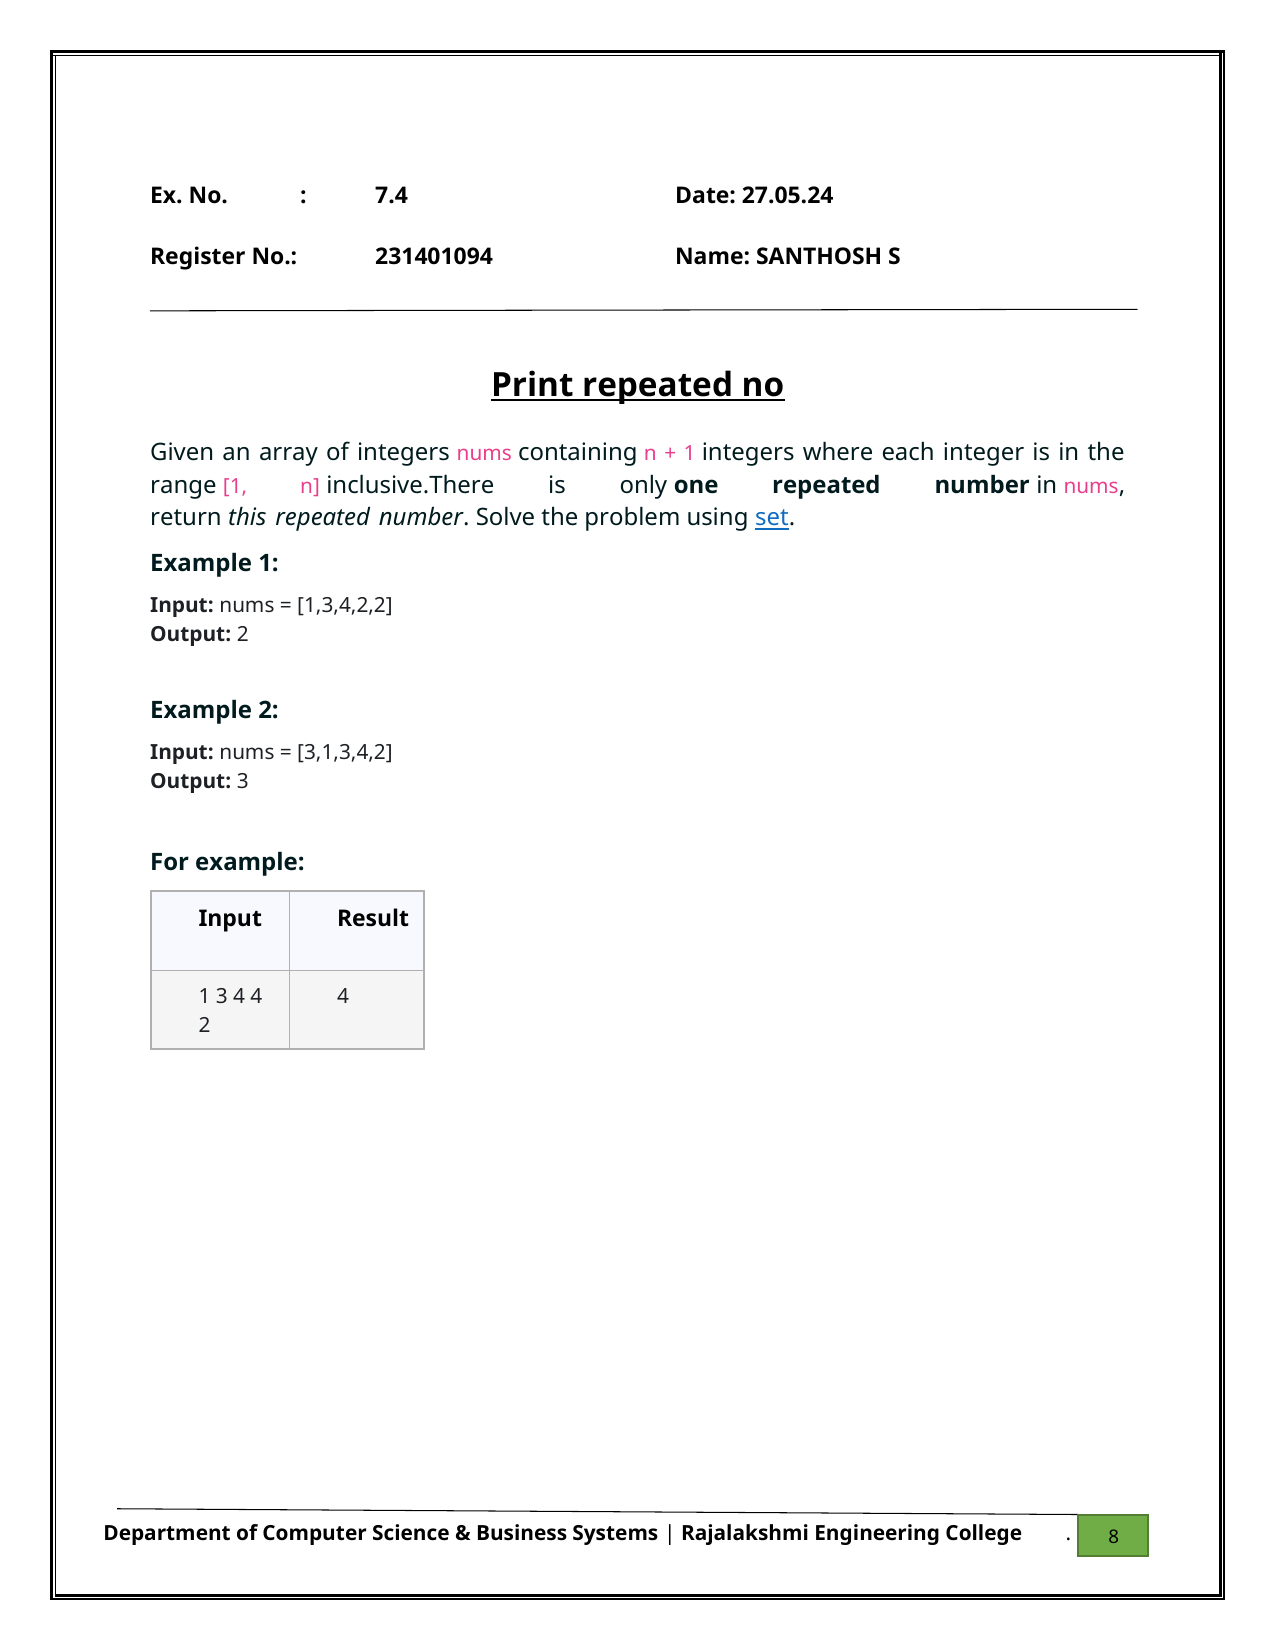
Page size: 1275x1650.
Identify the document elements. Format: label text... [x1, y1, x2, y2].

text Example 2: [150, 692, 1125, 725]
text Print repeated no [150, 360, 1125, 406]
text Ex. No. : 7.4 Date: 27.05.24 [150, 179, 1125, 210]
text For example: [150, 845, 1125, 877]
text Input: nums = [1,3,4,2,2] [150, 590, 1125, 619]
table_cell 4 [290, 971, 423, 1048]
table_header Result [290, 892, 423, 970]
text Input: nums = [3,1,3,4,2] [150, 737, 1125, 766]
text Register No.: 231401094 Name: SANTHOSH S [150, 239, 1125, 271]
text Output: 2 [150, 619, 1125, 647]
text Example 1: [150, 545, 1125, 578]
text Given an array of integers nums containing n + 1 integers where each integer is in the range [1, n] inclusive.There is only one repeated number in nums, return this repeated number. Solve the problem using set. [150, 435, 1125, 533]
table_cell 1 3 4 4 2 [152, 971, 289, 1048]
text Output: 3 [150, 766, 1125, 794]
table_header Input [152, 892, 289, 970]
